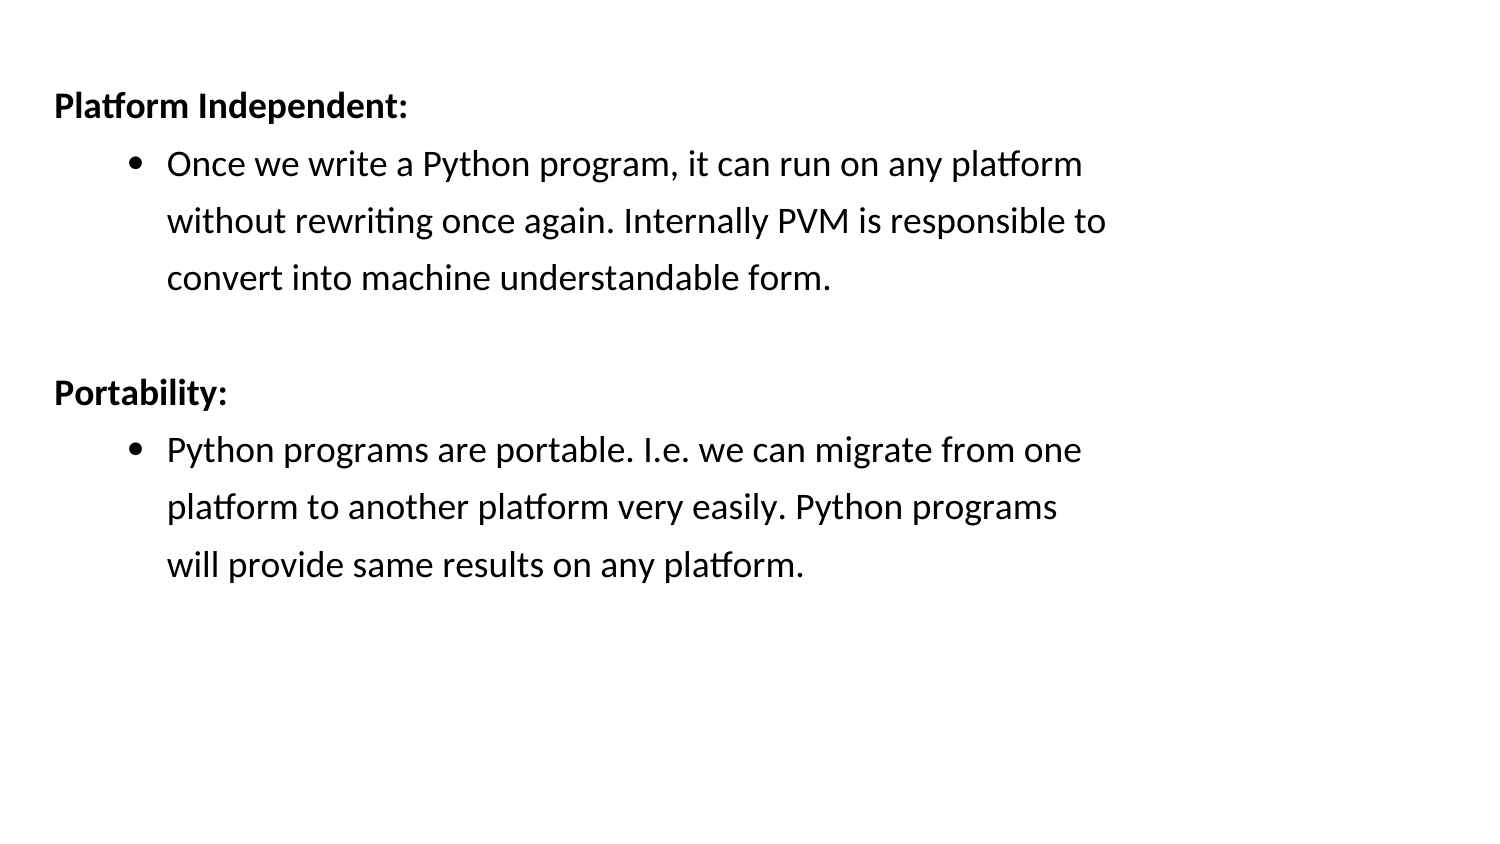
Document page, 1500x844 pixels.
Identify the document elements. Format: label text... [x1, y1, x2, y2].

text Platform Independent: [54, 82, 1119, 128]
list Once we write a Python program, it can run on any platform without rewriting once again. Internally PVM is responsible to convert into machine understandable form. [129, 139, 1119, 300]
list Python programs are portable. I.e. we can migrate from one platform to another platform very easily. Python programs will provide same results on any platform. [129, 426, 1119, 586]
text Portability: [54, 369, 1119, 414]
